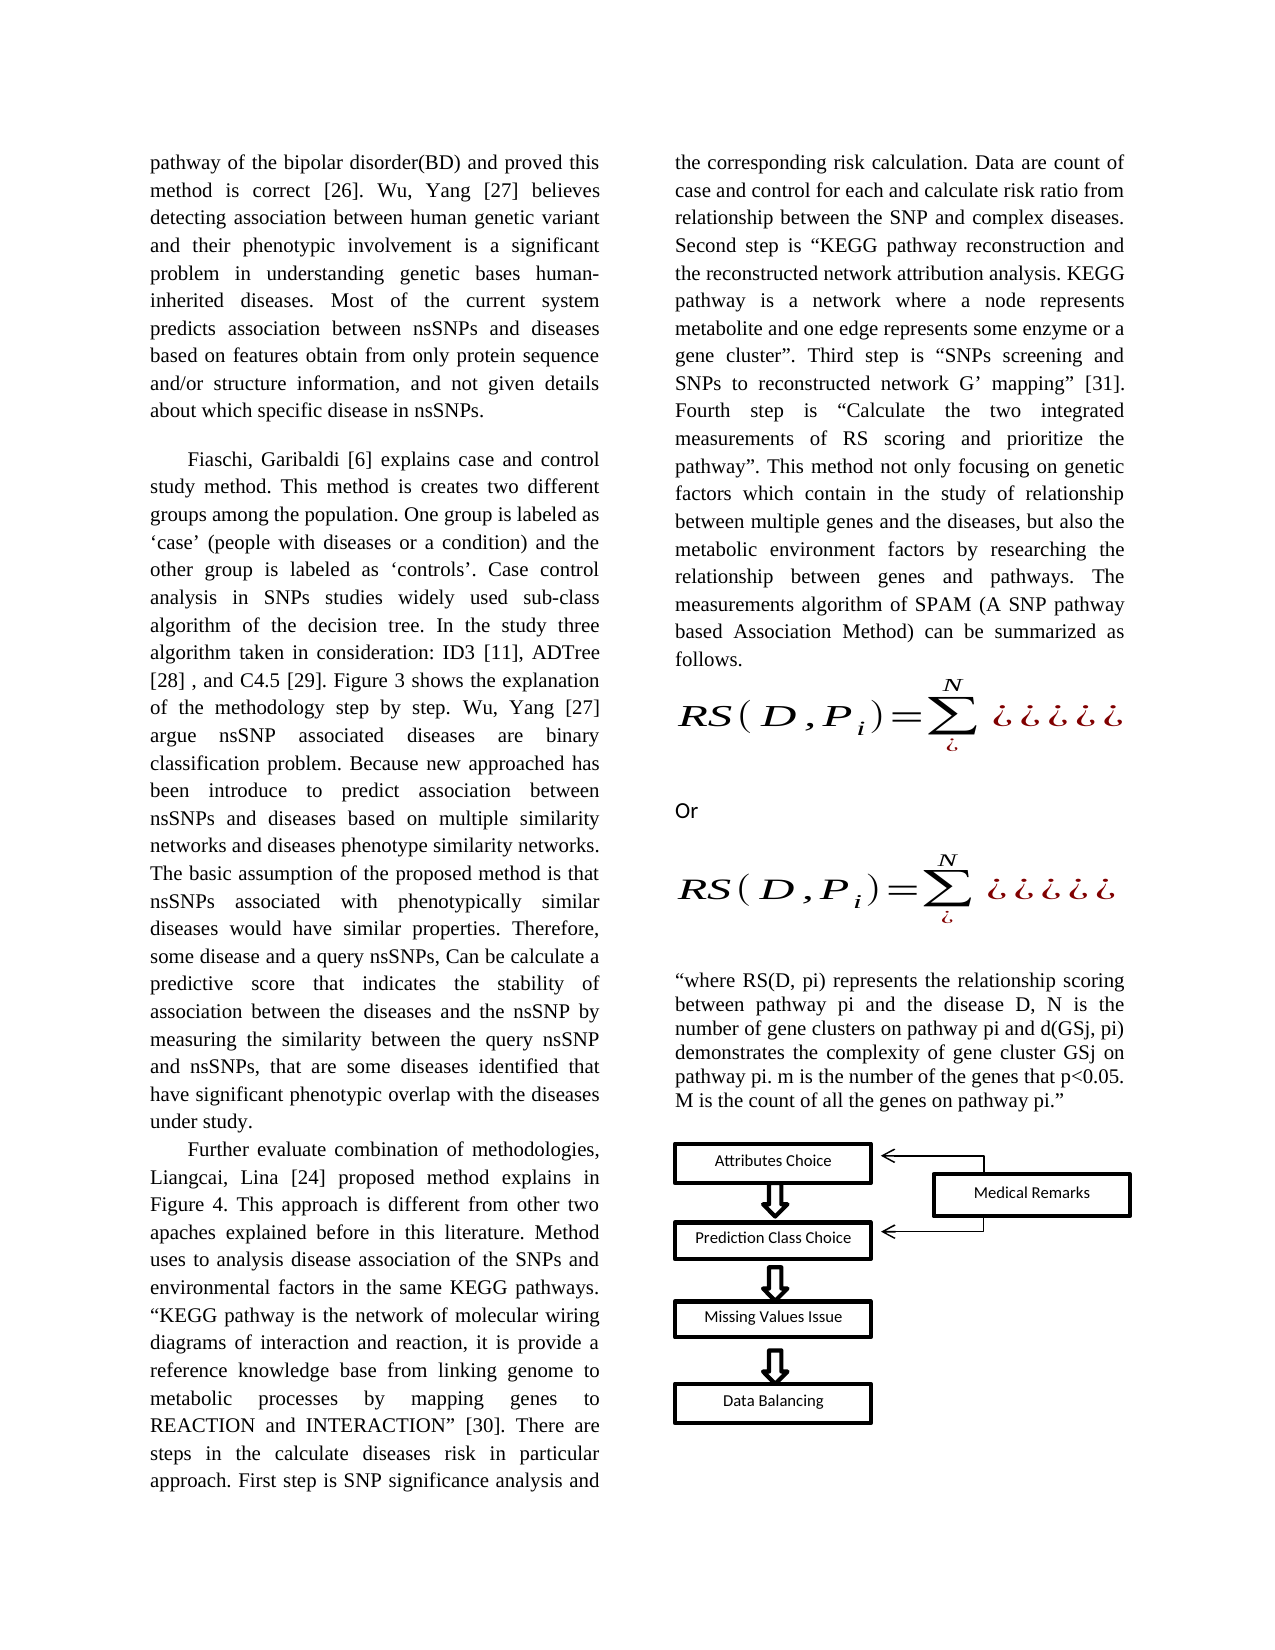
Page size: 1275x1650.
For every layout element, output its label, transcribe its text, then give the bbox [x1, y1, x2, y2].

text Further evaluate combination of methodologies, Liangcai, Lina [24] proposed method explains in Figure 4. This approach is different from other two apaches explained before in this literature. Method uses to analysis disease association of the SNPs and environmental factors in the same KEGG pathways. “KEGG pathway is the network of molecular wiring diagrams of interaction and reaction, it is provide a reference knowledge base from linking genome to metabolic processes by mapping genes to REACTION and INTERACTION” [30]. There are steps in the calculate diseases risk in particular approach. First step is SNP significance analysis and the corresponding risk calculation. Data are count of case and control for each and calculate risk ratio from relationship between the SNP and complex diseases. Second step is “KEGG pathway reconstruction and the reconstructed network attribution analysis. KEGG pathway is a network where a node represents metabolite and one edge represents some enzyme or a gene cluster”. Third step is “SNPs screening and SNPs to reconstructed network G’ mapping” [31]. Fourth step is “Calculate the two integrated measurements of RS scoring and prioritize the pathway”. This method not only focusing on genetic factors which contain in the study of relationship between multiple genes and the diseases, but also the metabolic environment factors by researching the relationship between genes and pathways. The measurements algorithm of SPAM (A SNP pathway based Association Method) can be summarized as follows. [150, 1137, 600, 1492]
text Fiaschi, Garibaldi [6] explains case and control study method. This method is creates two different groups among the population. One group is labeled as ‘case’ (people with diseases or a condition) and the other group is labeled as ‘controls’. Case control analysis in SNPs studies widely used sub-class algorithm of the decision tree. In the study three algorithm taken in consideration: ID3 [11], ADTree [28] , and C4.5 [29]. Figure 3 shows the explanation of the methodology step by step. Wu, Yang [27] argue nsSNP associated diseases are binary classification problem. Because new approached has been introduce to predict association between nsSNPs and diseases based on multiple similarity networks and diseases phenotype similarity networks. The basic assumption of the proposed method is that nsSNPs associated with phenotypically similar diseases would have similar properties. Therefore, some disease and a query nsSNPs, Can be calculate a predictive score that indicates the stability of association between the diseases and the nsSNP by measuring the similarity between the query nsSNP and nsSNPs, that are some diseases identified that have significant phenotypic overlap with the diseases under study. [150, 447, 600, 1133]
text Or [675, 796, 1125, 824]
text Further evaluate combination of methodologies, Liangcai, Lina [24] proposed method explains in Figure 4. This approach is different from other two apaches explained before in this literature. Method uses to analysis disease association of the SNPs and environmental factors in the same KEGG pathways. “KEGG pathway is the network of molecular wiring diagrams of interaction and reaction, it is provide a reference knowledge base from linking genome to metabolic processes by mapping genes to REACTION and INTERACTION” [30]. There are steps in the calculate diseases risk in particular approach. First step is SNP significance analysis and the corresponding risk calculation. Data are count of case and control for each and calculate risk ratio from relationship between the SNP and complex diseases. Second step is “KEGG pathway reconstruction and the reconstructed network attribution analysis. KEGG pathway is a network where a node represents metabolite and one edge represents some enzyme or a gene cluster”. Third step is “SNPs screening and SNPs to reconstructed network G’ mapping” [31]. Fourth step is “Calculate the two integrated measurements of RS scoring and prioritize the pathway”. This method not only focusing on genetic factors which contain in the study of relationship between multiple genes and the diseases, but also the metabolic environment factors by researching the relationship between genes and pathways. The measurements algorithm of SPAM (A SNP pathway based Association Method) can be summarized as follows. [675, 150, 1125, 671]
text “where RS(D, pi) represents the relationship scoring between pathway pi and the disease D, N is the number of gene clusters on pathway pi and d(GSj, pi) demonstrates the complexity of gene cluster GSj on pathway pi. m is the number of the genes that p<0.05. M is the count of all the genes on pathway pi.” [675, 968, 1125, 1112]
